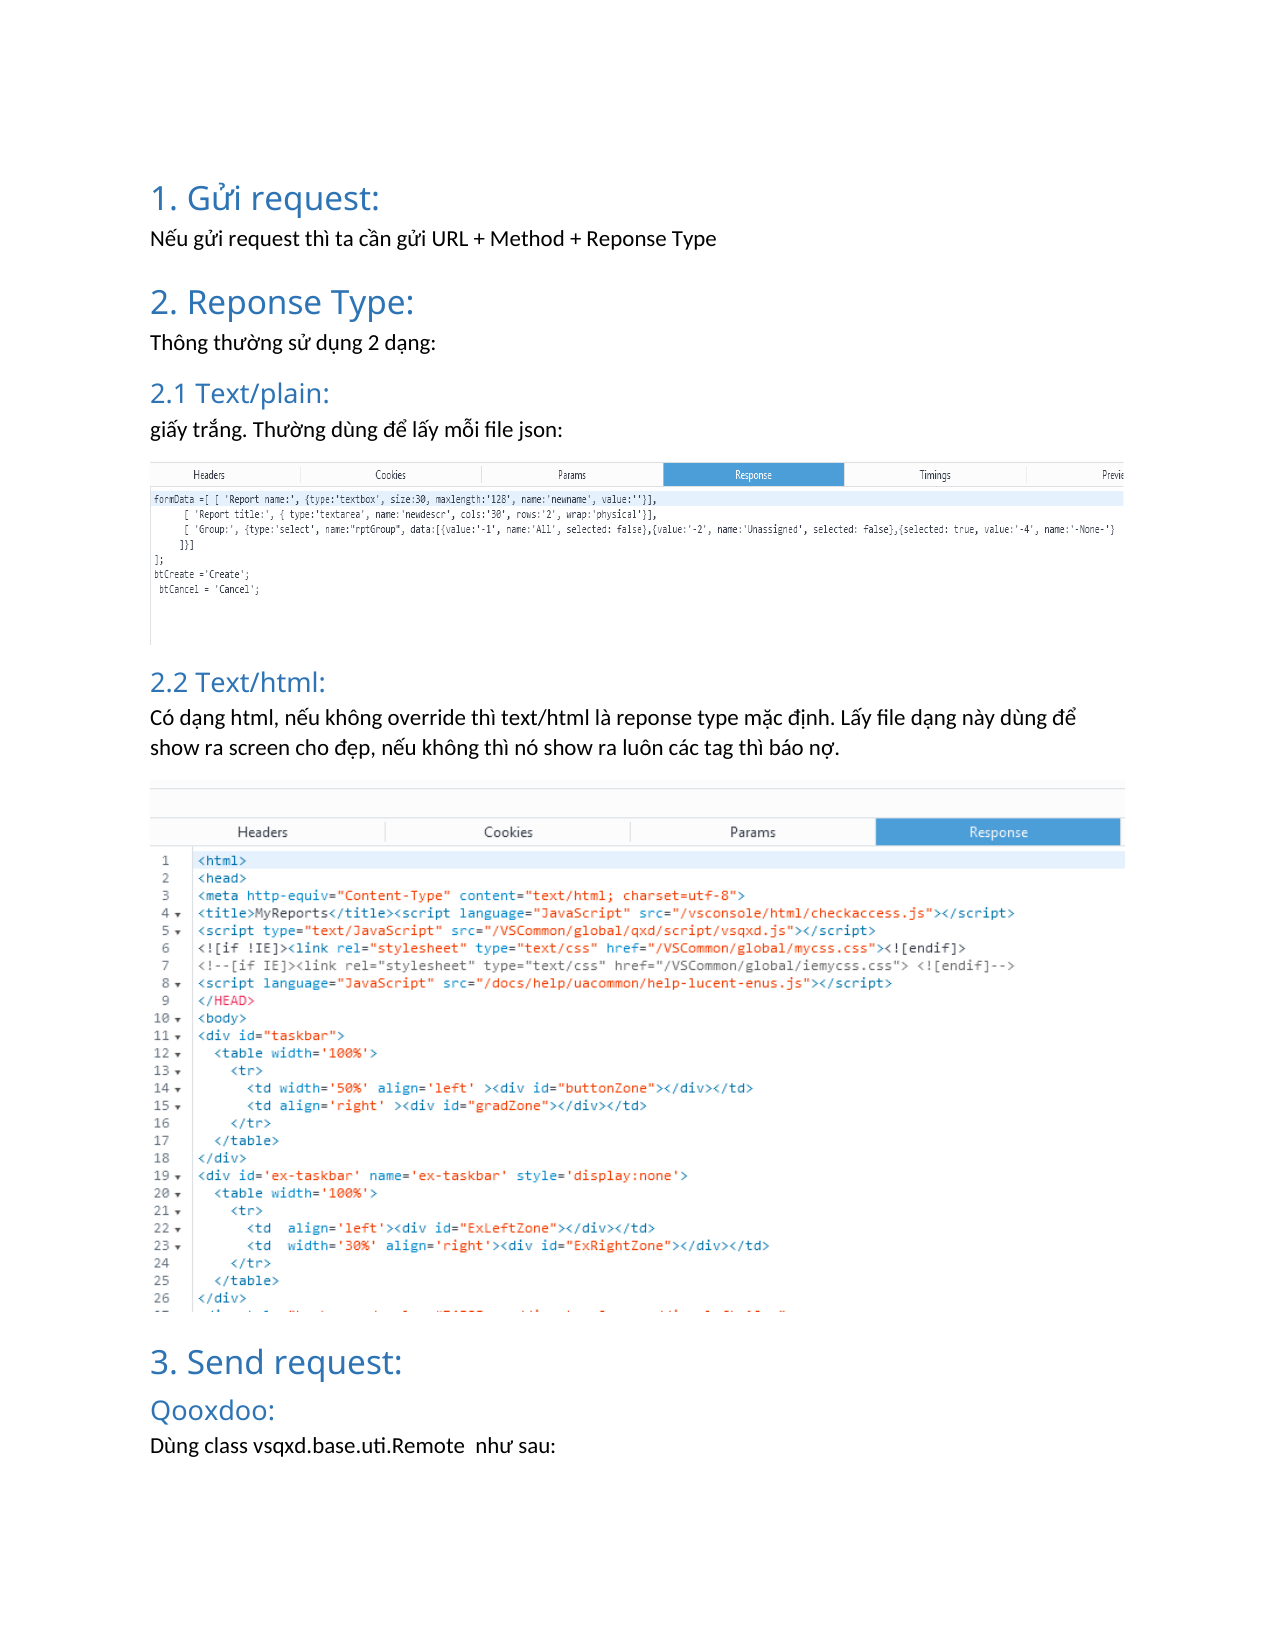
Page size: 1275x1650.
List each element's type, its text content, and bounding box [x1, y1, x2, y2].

text Dùng class vsqxd.base.uti.Remote như sau: [150, 1432, 1125, 1459]
subtitle 2. Reponse Type: [150, 279, 1125, 324]
subtitle Qooxdoo: [150, 1392, 1125, 1429]
subtitle 3. Send request: [150, 1339, 1125, 1384]
text Có dạng html, nếu không override thì text/html là reponse type mặc định. Lấy file dạng này dùng để show ra screen cho đẹp, nếu không thì nó show ra luôn các tag thì báo nợ. [150, 703, 1125, 761]
picture [150, 461, 1124, 645]
text Thông thường sử dụng 2 dạng: [150, 328, 1125, 356]
subtitle 2.2 Text/html: [150, 663, 1125, 700]
text Nếu gửi request thì ta cần gửi URL + Method + Reponse Type [150, 224, 1125, 252]
subtitle 1. Gửi request: [150, 175, 1125, 220]
picture [150, 780, 1125, 1312]
text giấy trắng. Thường dùng để lấy mỗi file json: [150, 415, 1125, 443]
subtitle 2.1 Text/plain: [150, 375, 1125, 412]
